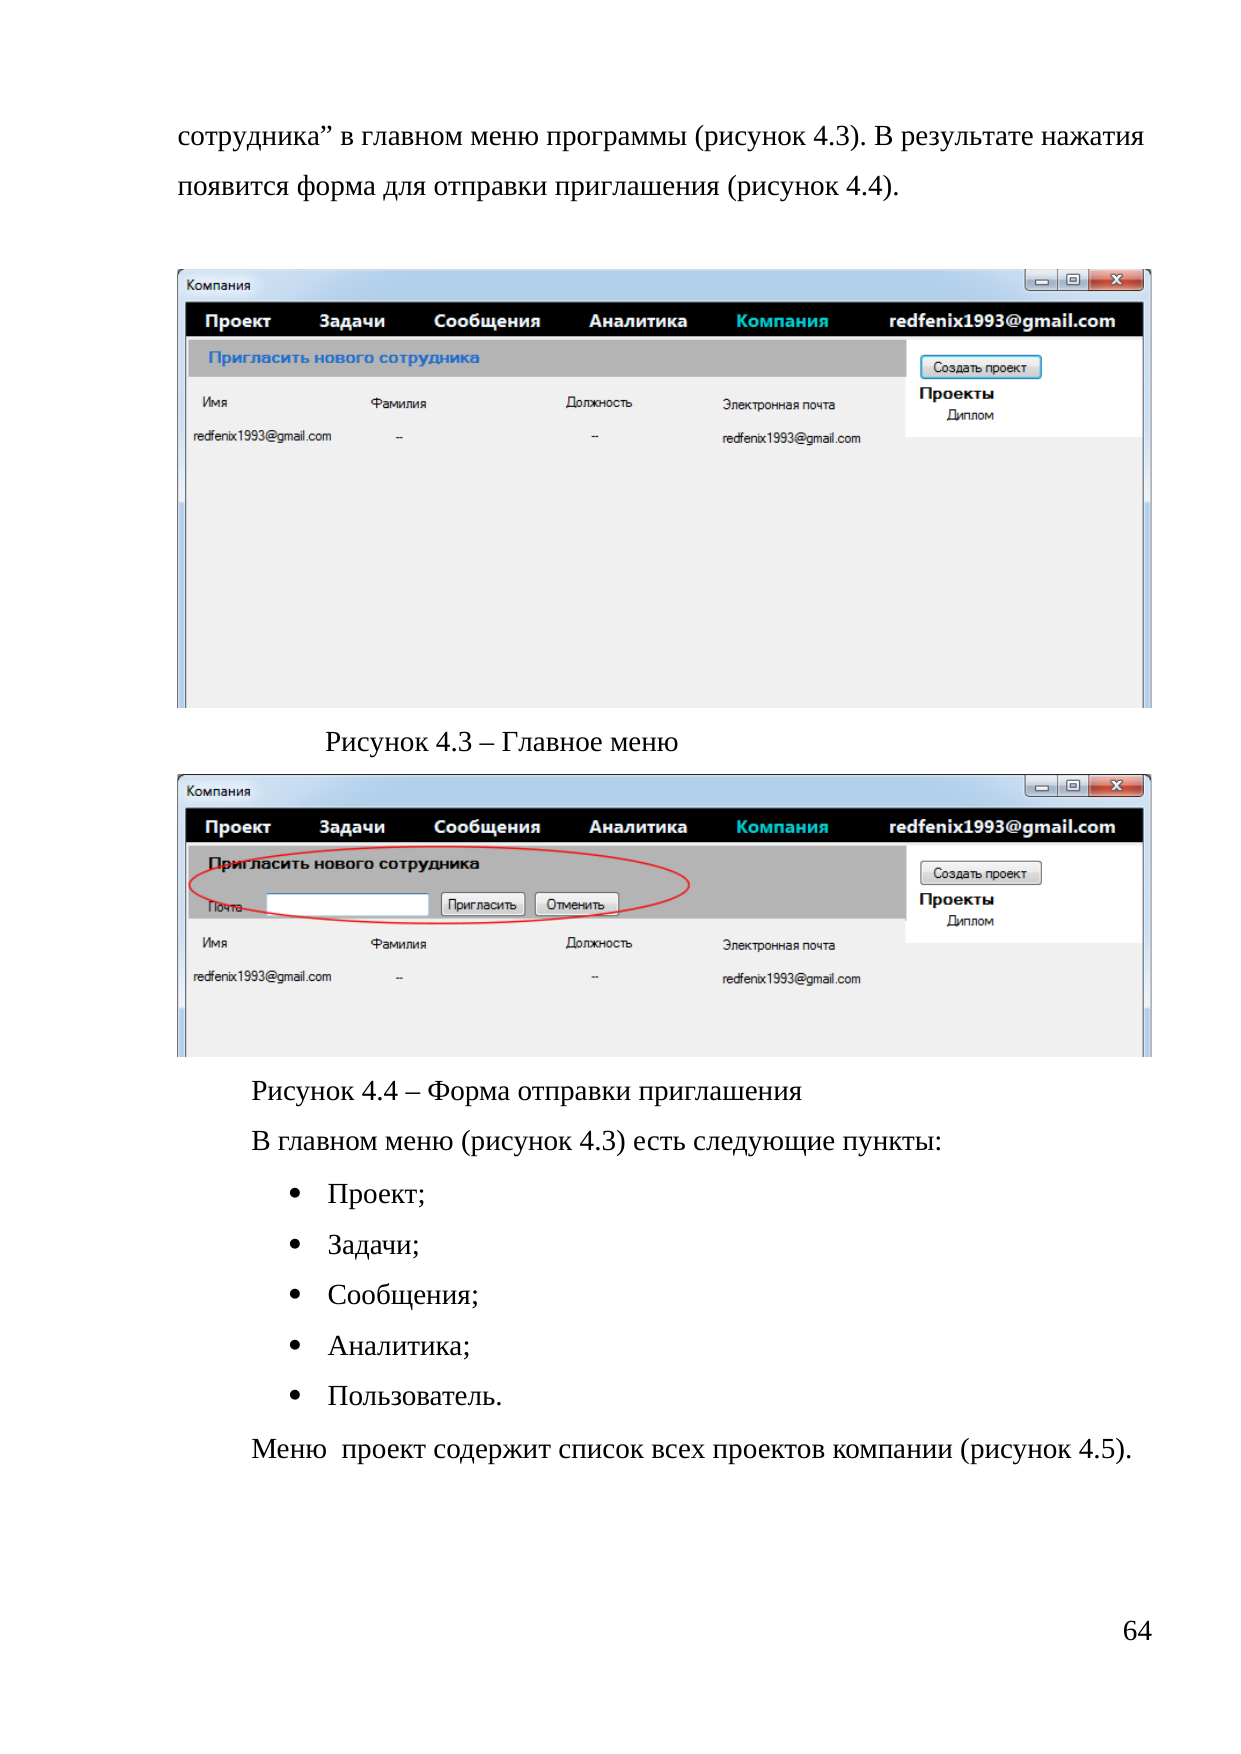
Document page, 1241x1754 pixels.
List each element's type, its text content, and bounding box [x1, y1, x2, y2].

list Сообщения; [290, 1277, 1152, 1311]
list Аналитика; [290, 1328, 1152, 1361]
text Меню проект содержит список всех проектов компании (рисунок 4.5). [251, 1431, 1152, 1465]
text Рисунок 4.3 – Главное меню [177, 724, 1152, 758]
list Проект; [290, 1176, 1152, 1210]
list Задачи; [290, 1227, 1152, 1261]
text Рисунок 4.4 – Форма отправки приглашения [251, 1073, 1152, 1106]
picture [177, 269, 1152, 708]
picture [177, 774, 1152, 1057]
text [177, 118, 1152, 202]
list Пользователь. [290, 1378, 1152, 1412]
text В главном меню (рисунок 4.3) есть следующие пункты: [177, 1123, 1152, 1157]
